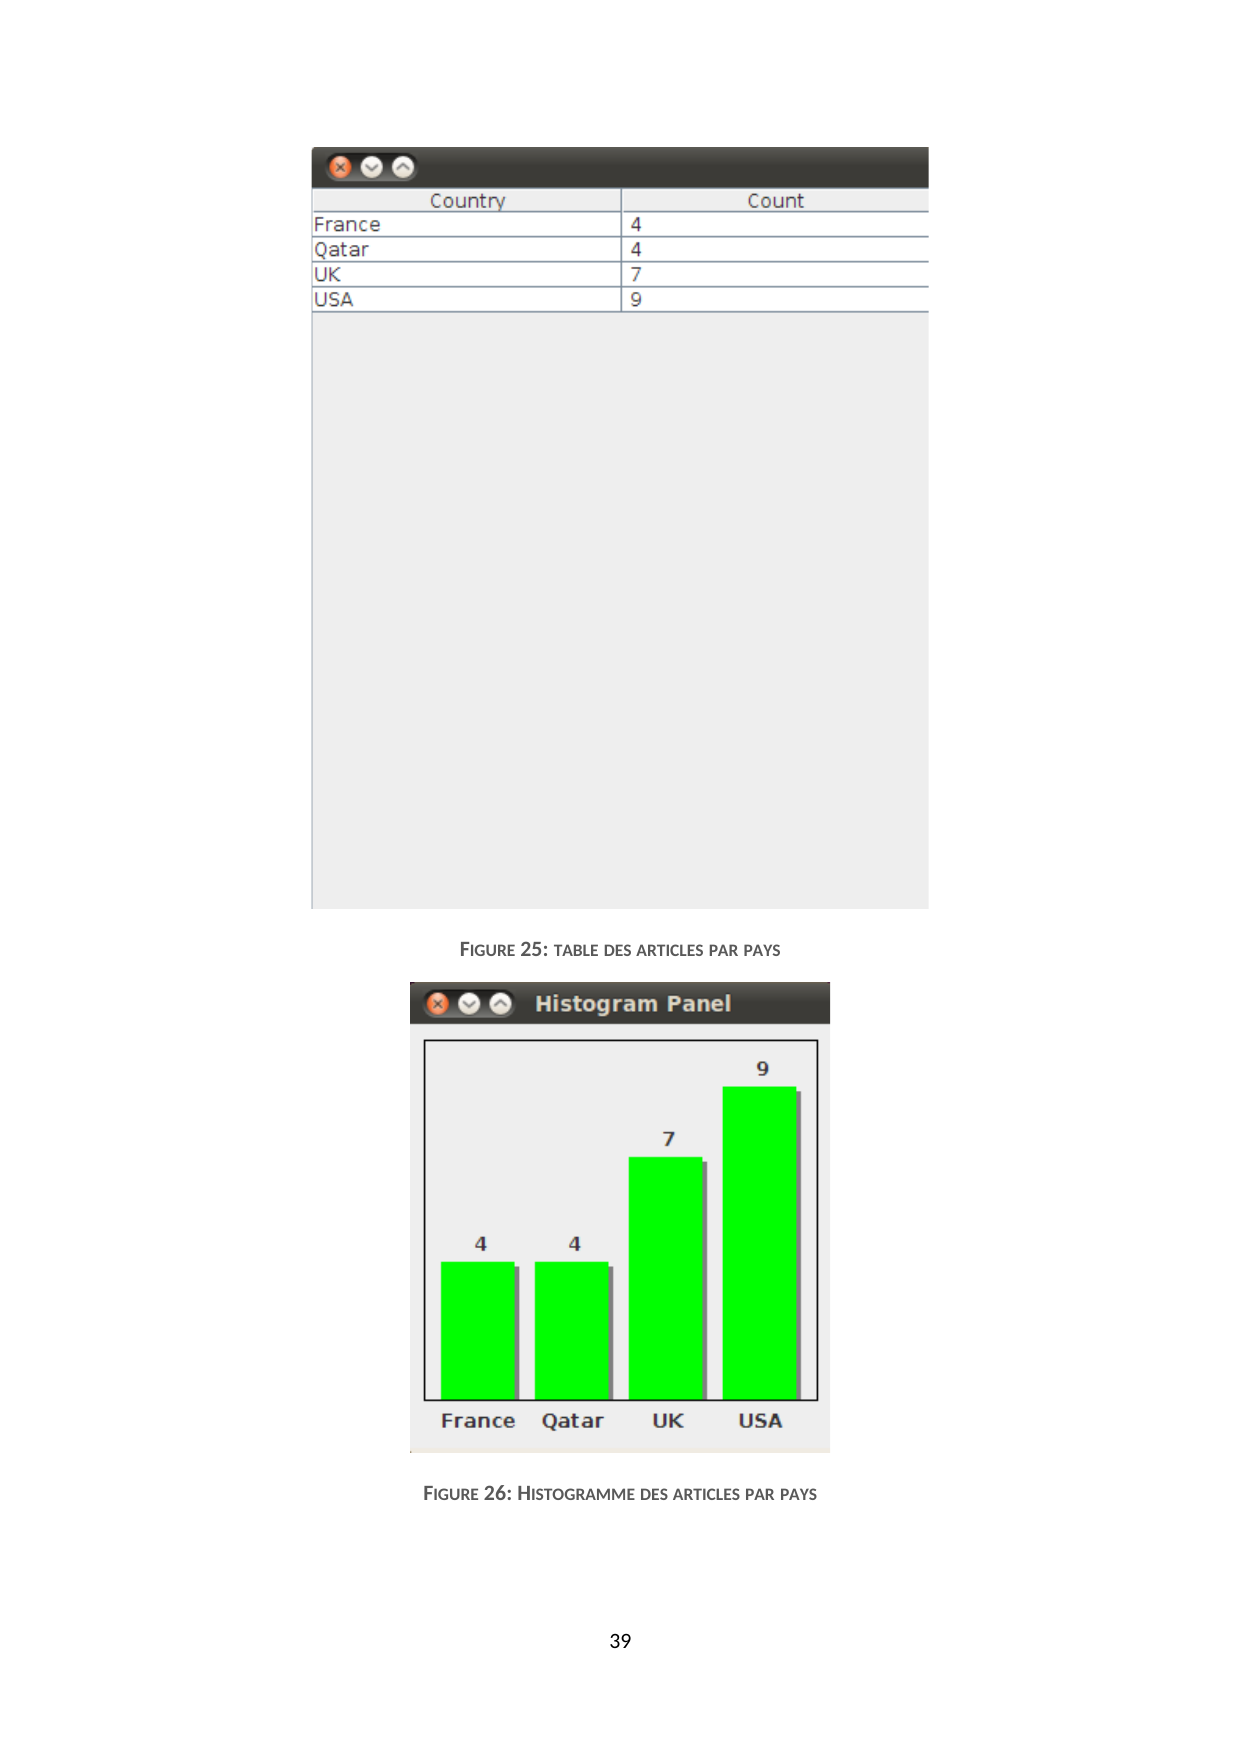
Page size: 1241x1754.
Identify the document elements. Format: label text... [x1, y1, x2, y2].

picture [410, 982, 831, 1453]
picture [311, 147, 929, 909]
